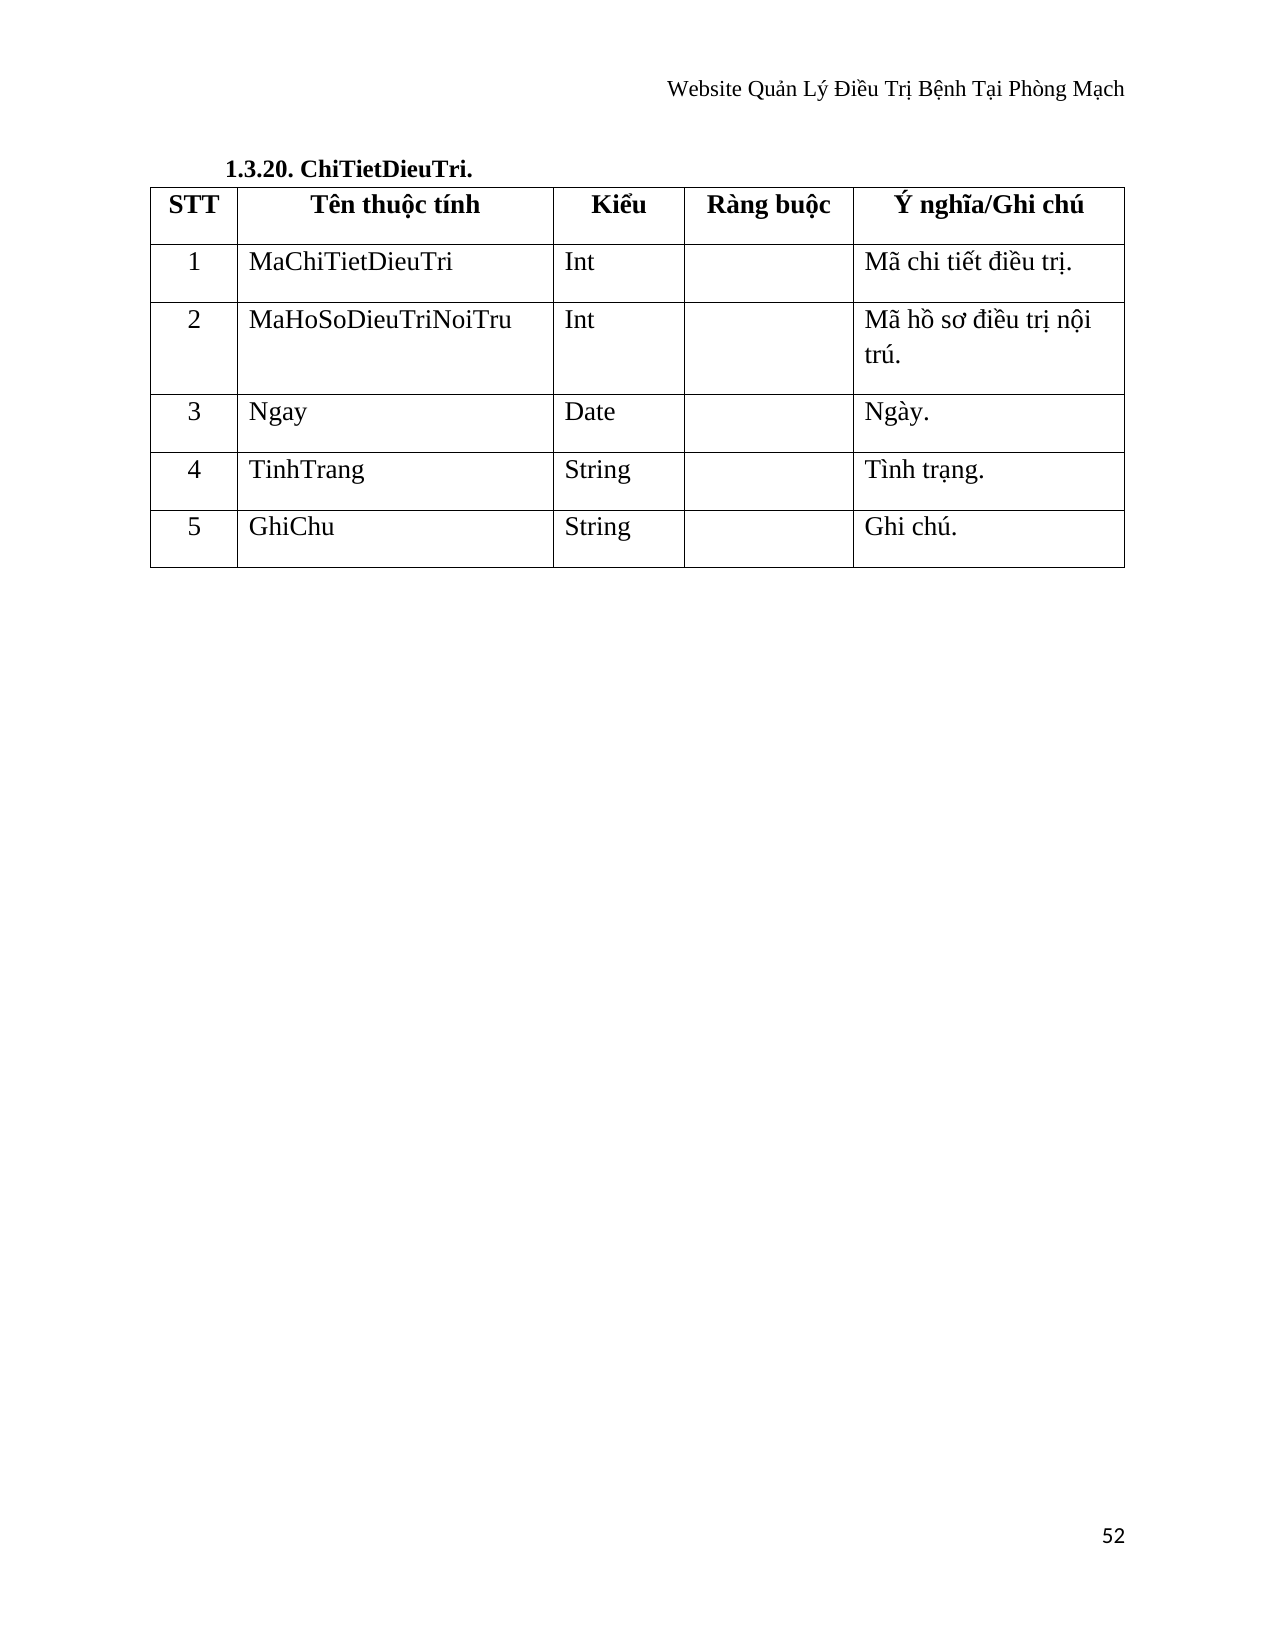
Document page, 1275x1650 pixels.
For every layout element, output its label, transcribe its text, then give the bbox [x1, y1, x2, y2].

table_cell 5 [151, 511, 237, 567]
table_cell [685, 303, 853, 394]
table_cell 1 [151, 245, 237, 302]
table_cell Int [554, 303, 684, 394]
table_cell [685, 453, 853, 509]
table_cell Mã hồ sơ điều trị nội trú. [854, 303, 1124, 394]
table_cell MaHoSoDieuTriNoiTru [238, 303, 553, 394]
table_cell Tình trạng. [854, 453, 1124, 509]
table_cell GhiChu [238, 511, 553, 567]
table_cell TinhTrang [238, 453, 553, 509]
table_cell [685, 245, 853, 302]
table_cell 2 [151, 303, 237, 394]
table_header Kiểu [554, 188, 684, 244]
subtitle ChiTietDieuTri. [225, 154, 1125, 183]
table_cell Mã chi tiết điều trị. [854, 245, 1124, 302]
table_cell [685, 395, 853, 452]
table_cell Date [554, 395, 684, 452]
table_cell Ngày. [854, 395, 1124, 452]
table_cell 3 [151, 395, 237, 452]
table_cell Ngay [238, 395, 553, 452]
table_cell MaChiTietDieuTri [238, 245, 553, 302]
table_cell 4 [151, 453, 237, 509]
table_cell Int [554, 245, 684, 302]
table_header Tên thuộc tính [238, 188, 553, 244]
table_cell String [554, 511, 684, 567]
table_cell [685, 511, 853, 567]
table_header Ý nghĩa/Ghi chú [854, 188, 1124, 244]
table_cell String [554, 453, 684, 509]
table_header Ràng buộc [685, 188, 853, 244]
table_header STT [151, 188, 237, 244]
table_cell Ghi chú. [854, 511, 1124, 567]
